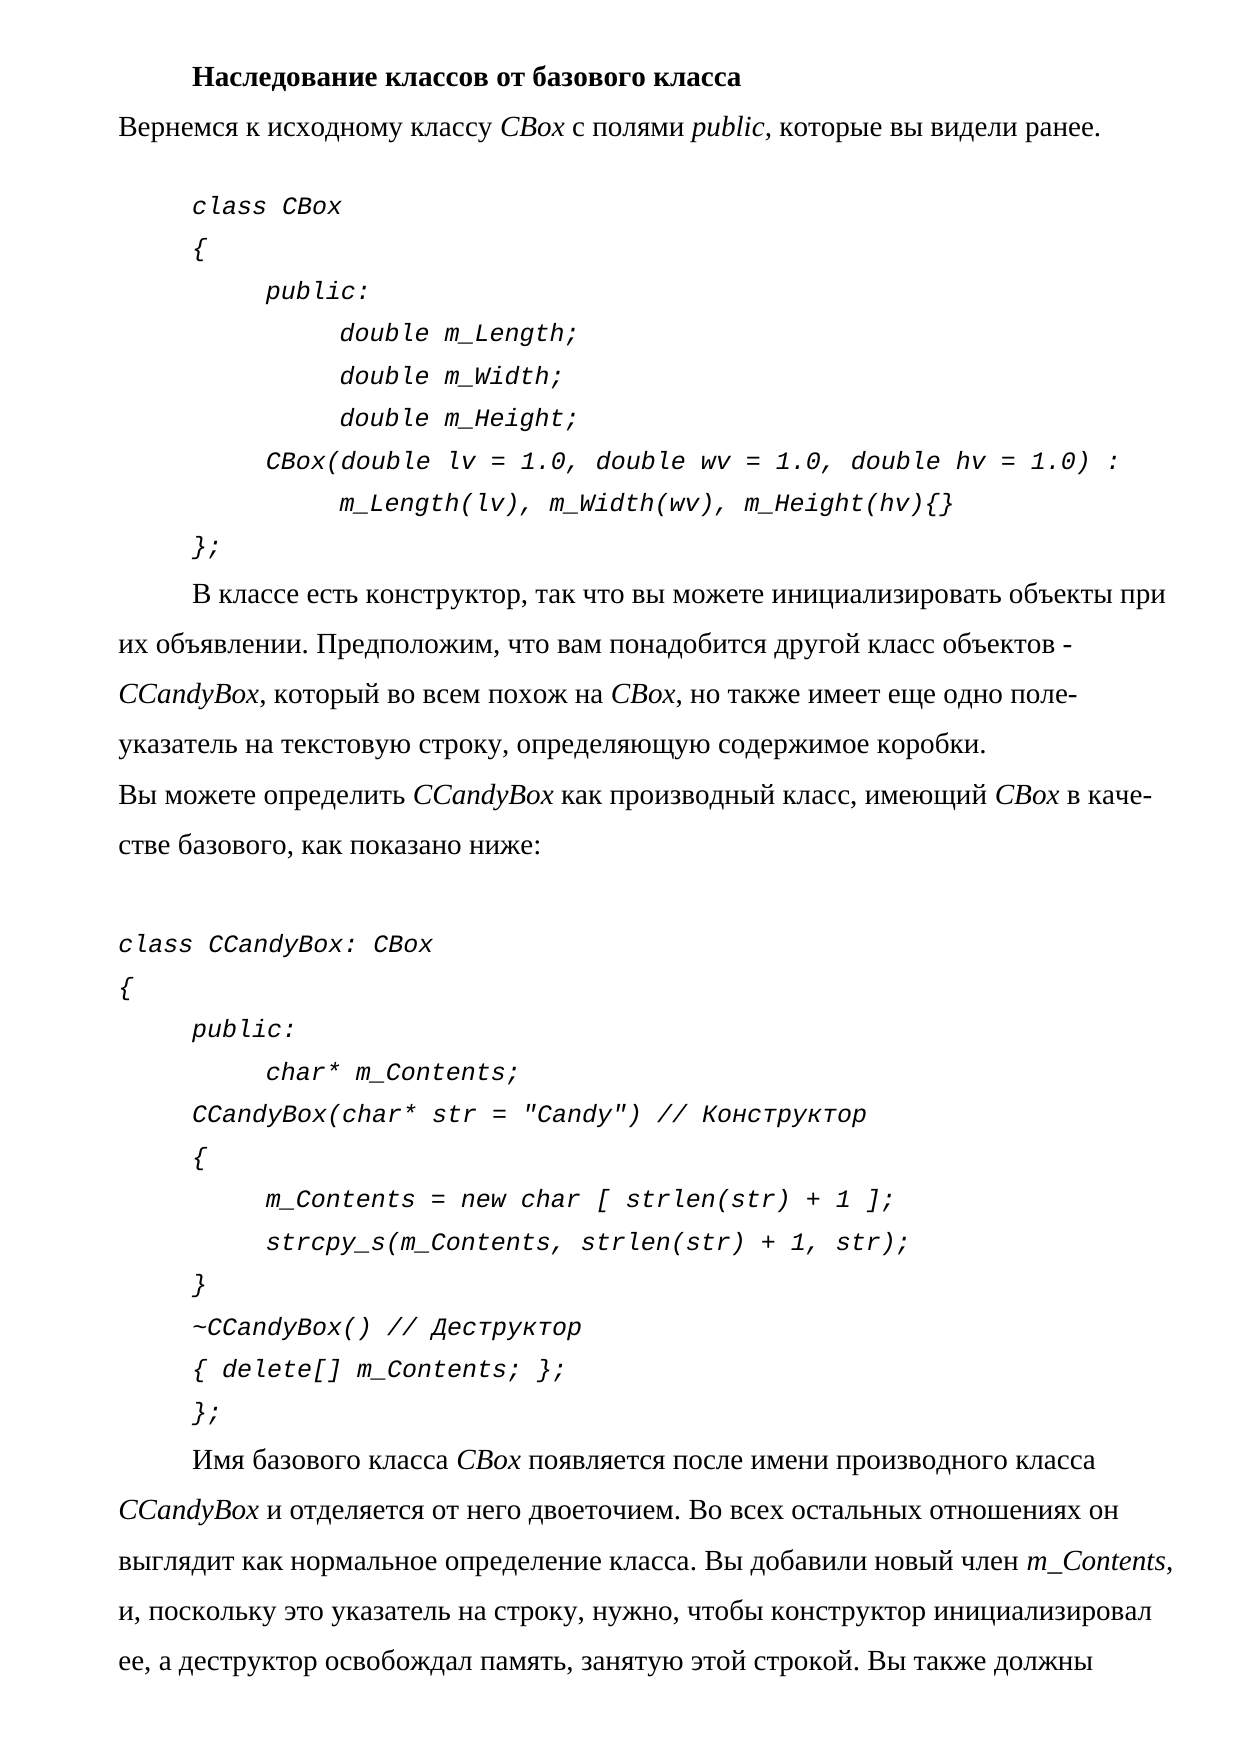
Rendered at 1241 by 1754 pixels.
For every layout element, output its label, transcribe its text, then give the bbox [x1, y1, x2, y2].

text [118, 1442, 1181, 1677]
text Наследование классов от базового класса [118, 59, 1181, 93]
text Вернемся к исходному классу СВох с полями public, которые вы видели ранее. [118, 109, 1181, 143]
text CBox(double lv = 1.0, double wv = 1.0, double hv = 1.0) : [118, 448, 1181, 477]
text { delete[] m_Contents; }; [118, 1357, 1181, 1385]
text { [118, 1144, 1181, 1173]
text class CCandyBox: CBox [118, 932, 1181, 960]
text double m_Length; [118, 321, 1181, 349]
text В классе есть конструктор, так что вы можете инициализировать объекты при их объявлении. Предположим, что вам понадобится другой класс объектов - CCandyBox, который во всем похож на СВох, но также имеет еще одно поле- указатель на текстовую строку, определяющую содержимое коробки. [118, 576, 1181, 760]
text public: [118, 278, 1181, 307]
text double m_Width; [118, 363, 1181, 392]
text public: [118, 1017, 1181, 1045]
text { [118, 974, 1181, 1003]
text char* m_Contents; [118, 1059, 1181, 1088]
text } [118, 1272, 1181, 1300]
text class СВох [118, 193, 1181, 222]
text double m_Height; [118, 406, 1181, 434]
text m_Length(lv), m_Width(wv), m_Height(hv){} [118, 491, 1181, 519]
text m_Contents = new char [ strlen(str) + 1 ]; [118, 1187, 1181, 1215]
text }; [118, 533, 1181, 562]
text strcpy_s(m_Contents, strlen(str) + 1, str); [118, 1229, 1181, 1258]
text CCandyBox(char* str = "Candy") // Конструктор [118, 1102, 1181, 1130]
text Вы можете определить CCandyBox как производный класс, имеющий СВох в качестве базового, как показано ниже: [118, 777, 1181, 861]
text ~CCandyBox() // Деструктор [118, 1314, 1181, 1343]
text { [118, 236, 1181, 264]
text }; [118, 1399, 1181, 1428]
